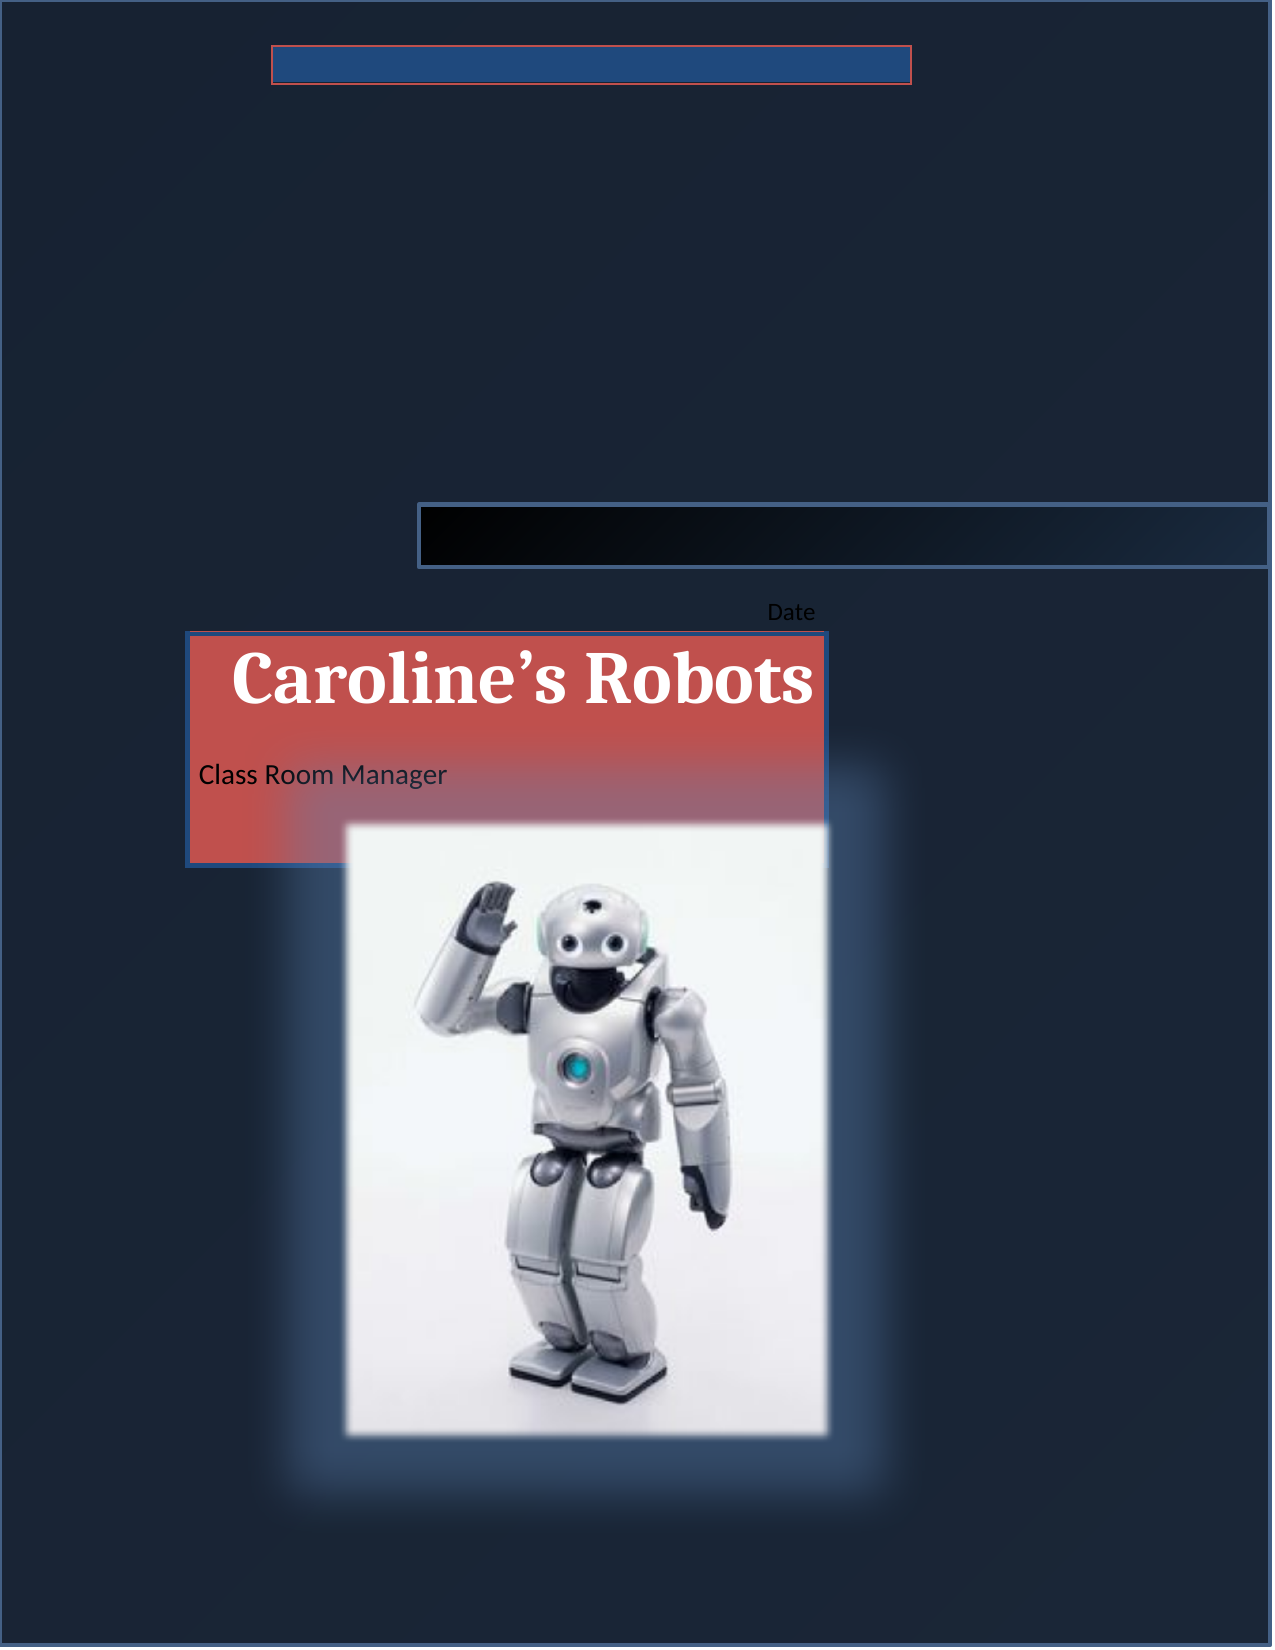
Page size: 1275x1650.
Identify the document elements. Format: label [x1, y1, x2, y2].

picture [348, 828, 826, 1434]
